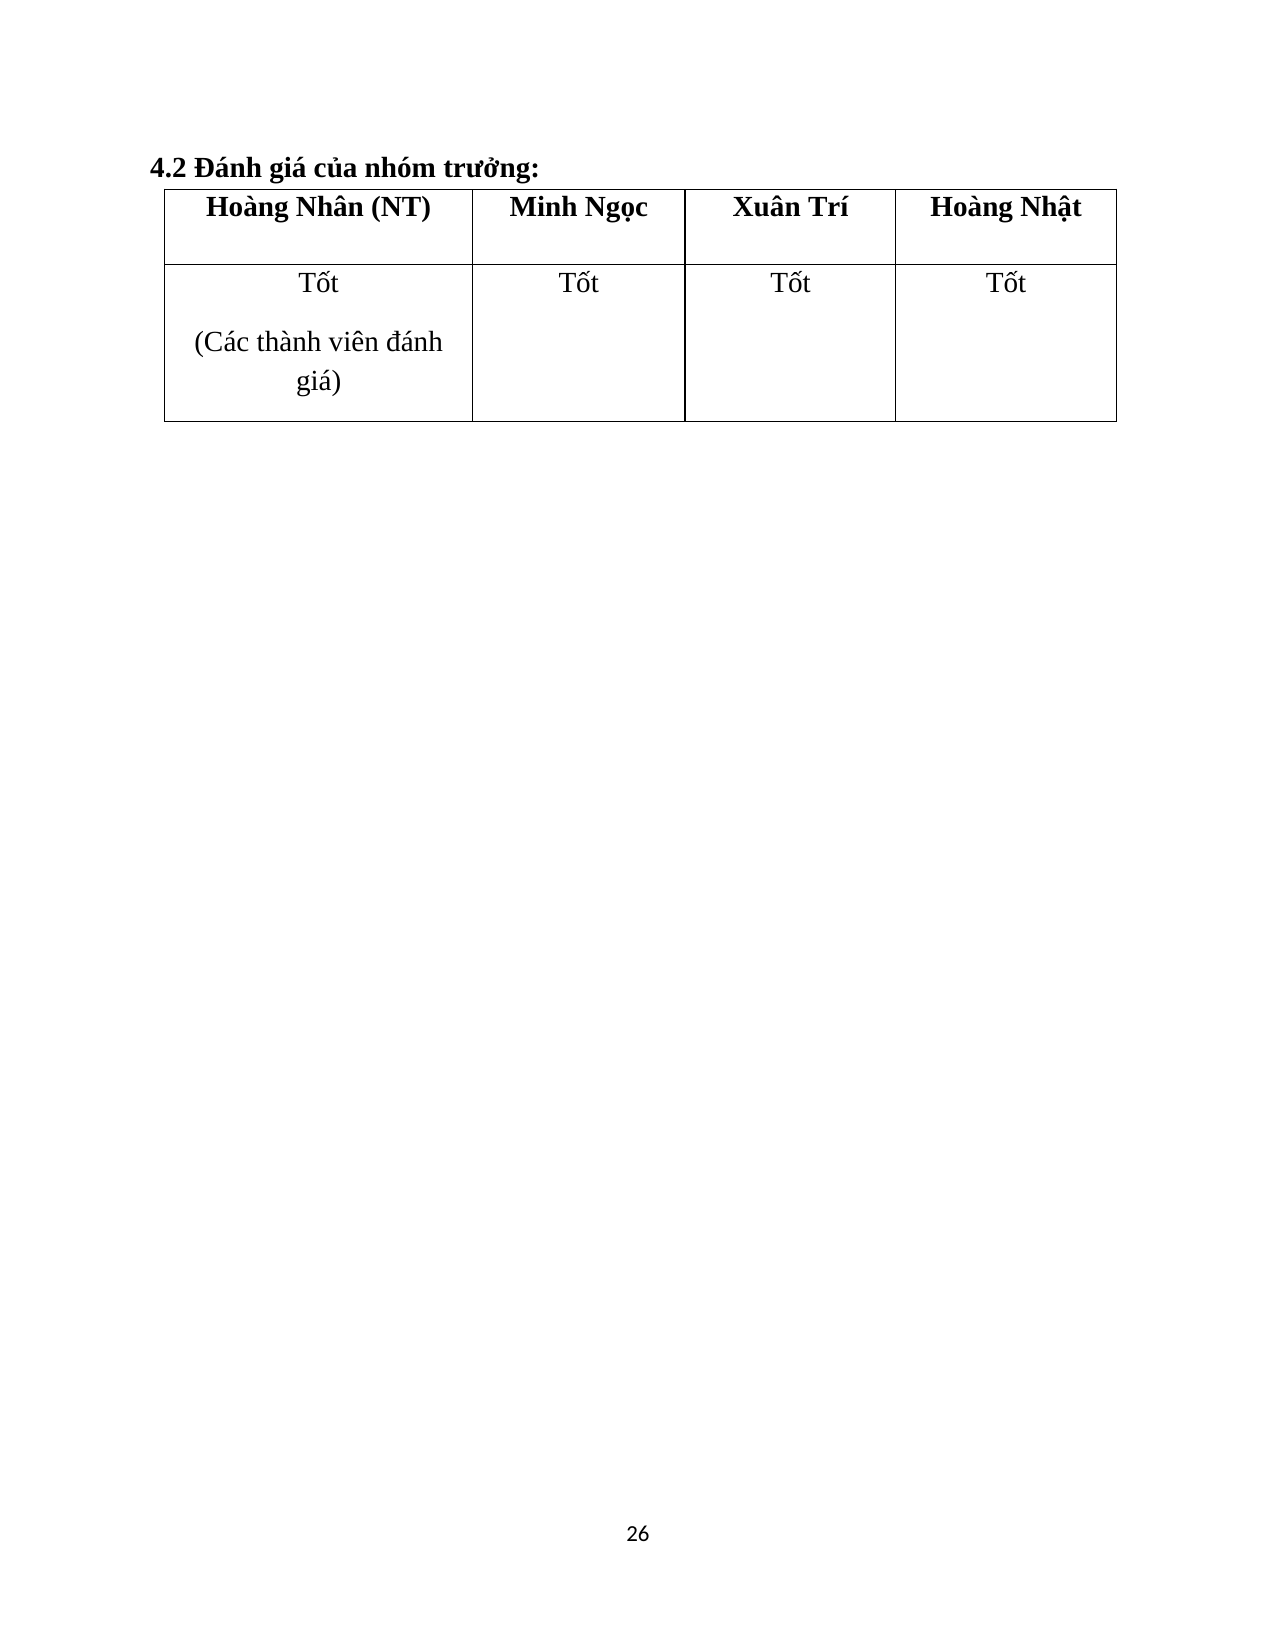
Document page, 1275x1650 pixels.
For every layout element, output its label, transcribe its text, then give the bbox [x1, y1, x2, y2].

subtitle 4.2 Đánh giá của nhóm trưởng: [150, 150, 1125, 183]
table_cell Tốt [896, 265, 1116, 421]
table_cell Tốt [686, 265, 895, 421]
table_header Xuân Trí [686, 190, 895, 264]
table_header Minh Ngọc [473, 190, 684, 264]
table_header Hoàng Nhân (NT) [165, 190, 472, 264]
table_cell Tốt (Các thành viên đánh giá) [165, 265, 472, 421]
table_cell Tốt [473, 265, 684, 421]
table_header Hoàng Nhật [896, 190, 1116, 264]
